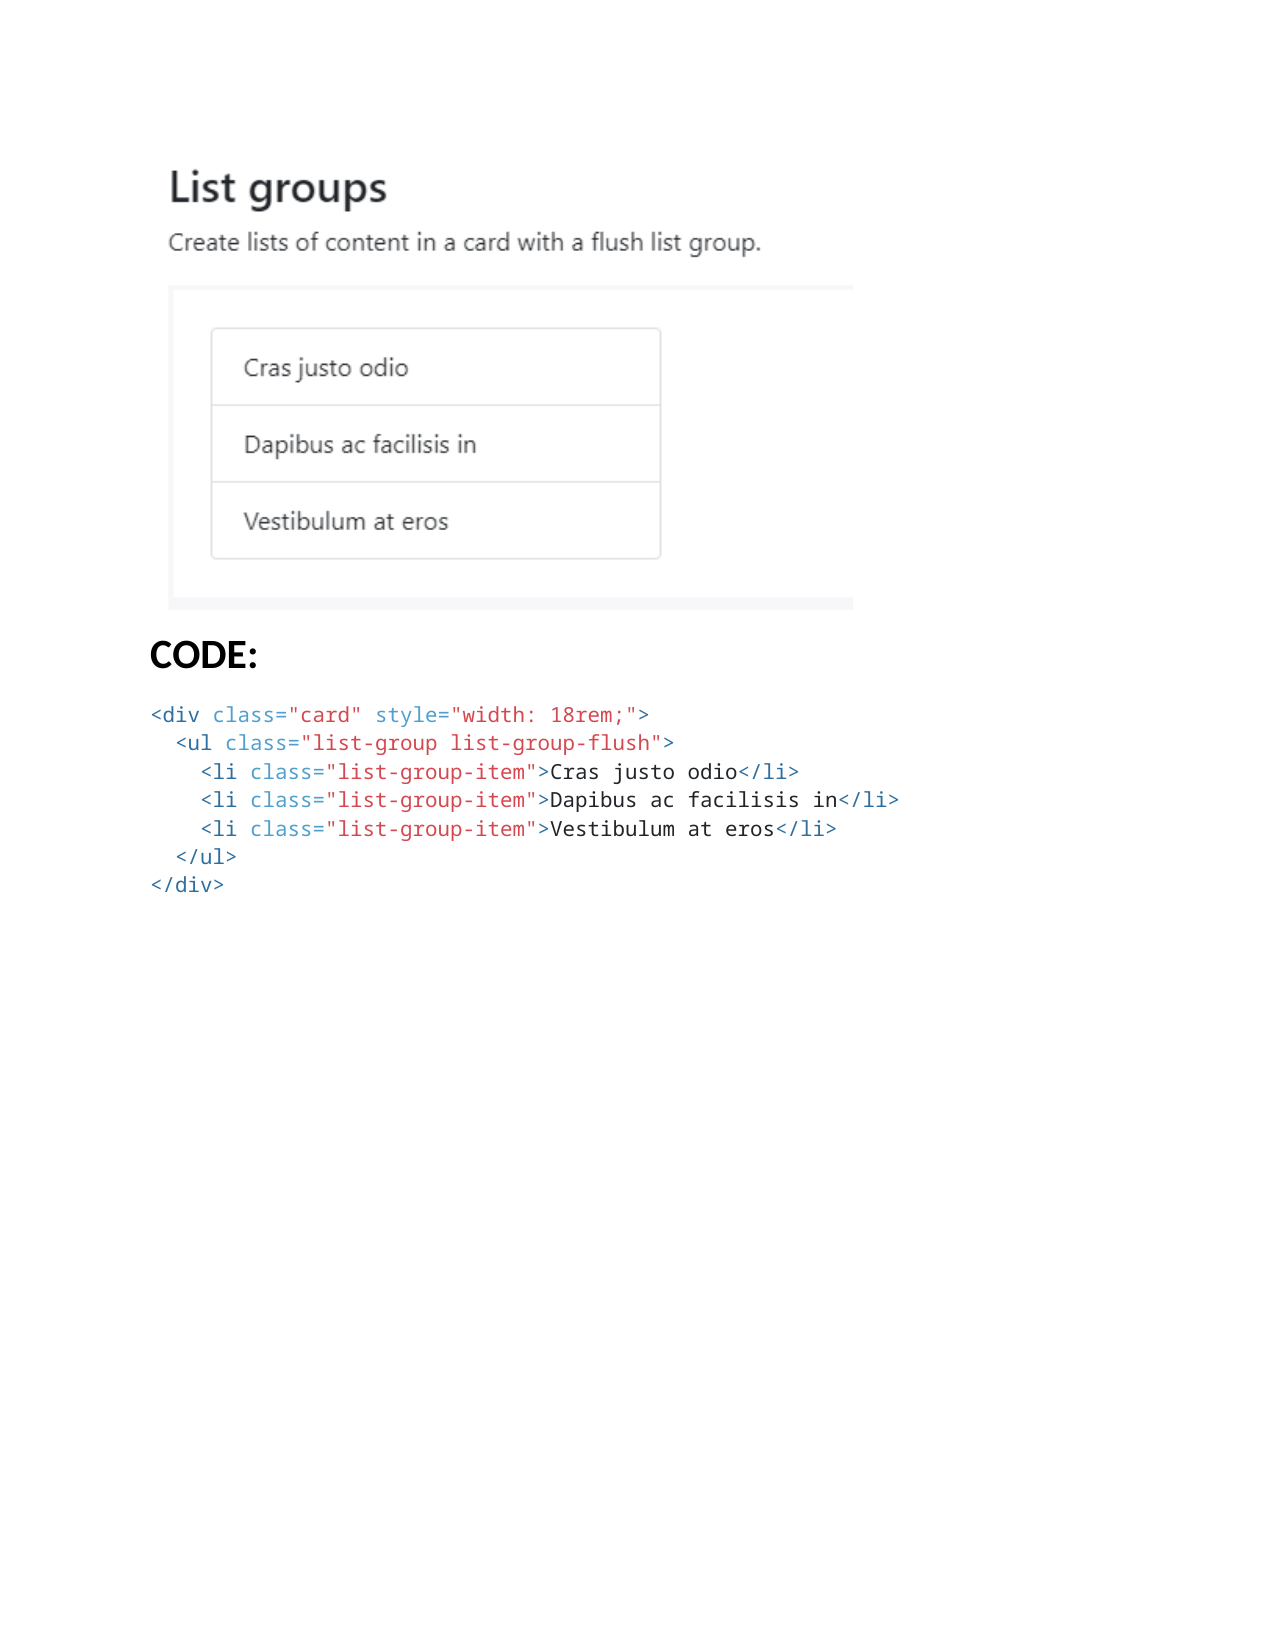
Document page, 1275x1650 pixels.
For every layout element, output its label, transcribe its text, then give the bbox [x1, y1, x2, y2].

text </ul> [150, 842, 1125, 871]
text <li class="list-group-item">Dapibus ac facilisis in</li> [150, 785, 1125, 814]
text CODE: [150, 628, 1125, 679]
text <li class="list-group-item">Cras justo odio</li> [150, 757, 1125, 785]
text </div> [150, 871, 1125, 899]
text <div class="card" style="width: 18rem;"> [150, 700, 1125, 728]
text <ul class="list-group list-group-flush"> [150, 728, 1125, 757]
text <li class="list-group-item">Vestibulum at eros</li> [150, 814, 1125, 842]
picture [150, 150, 854, 610]
